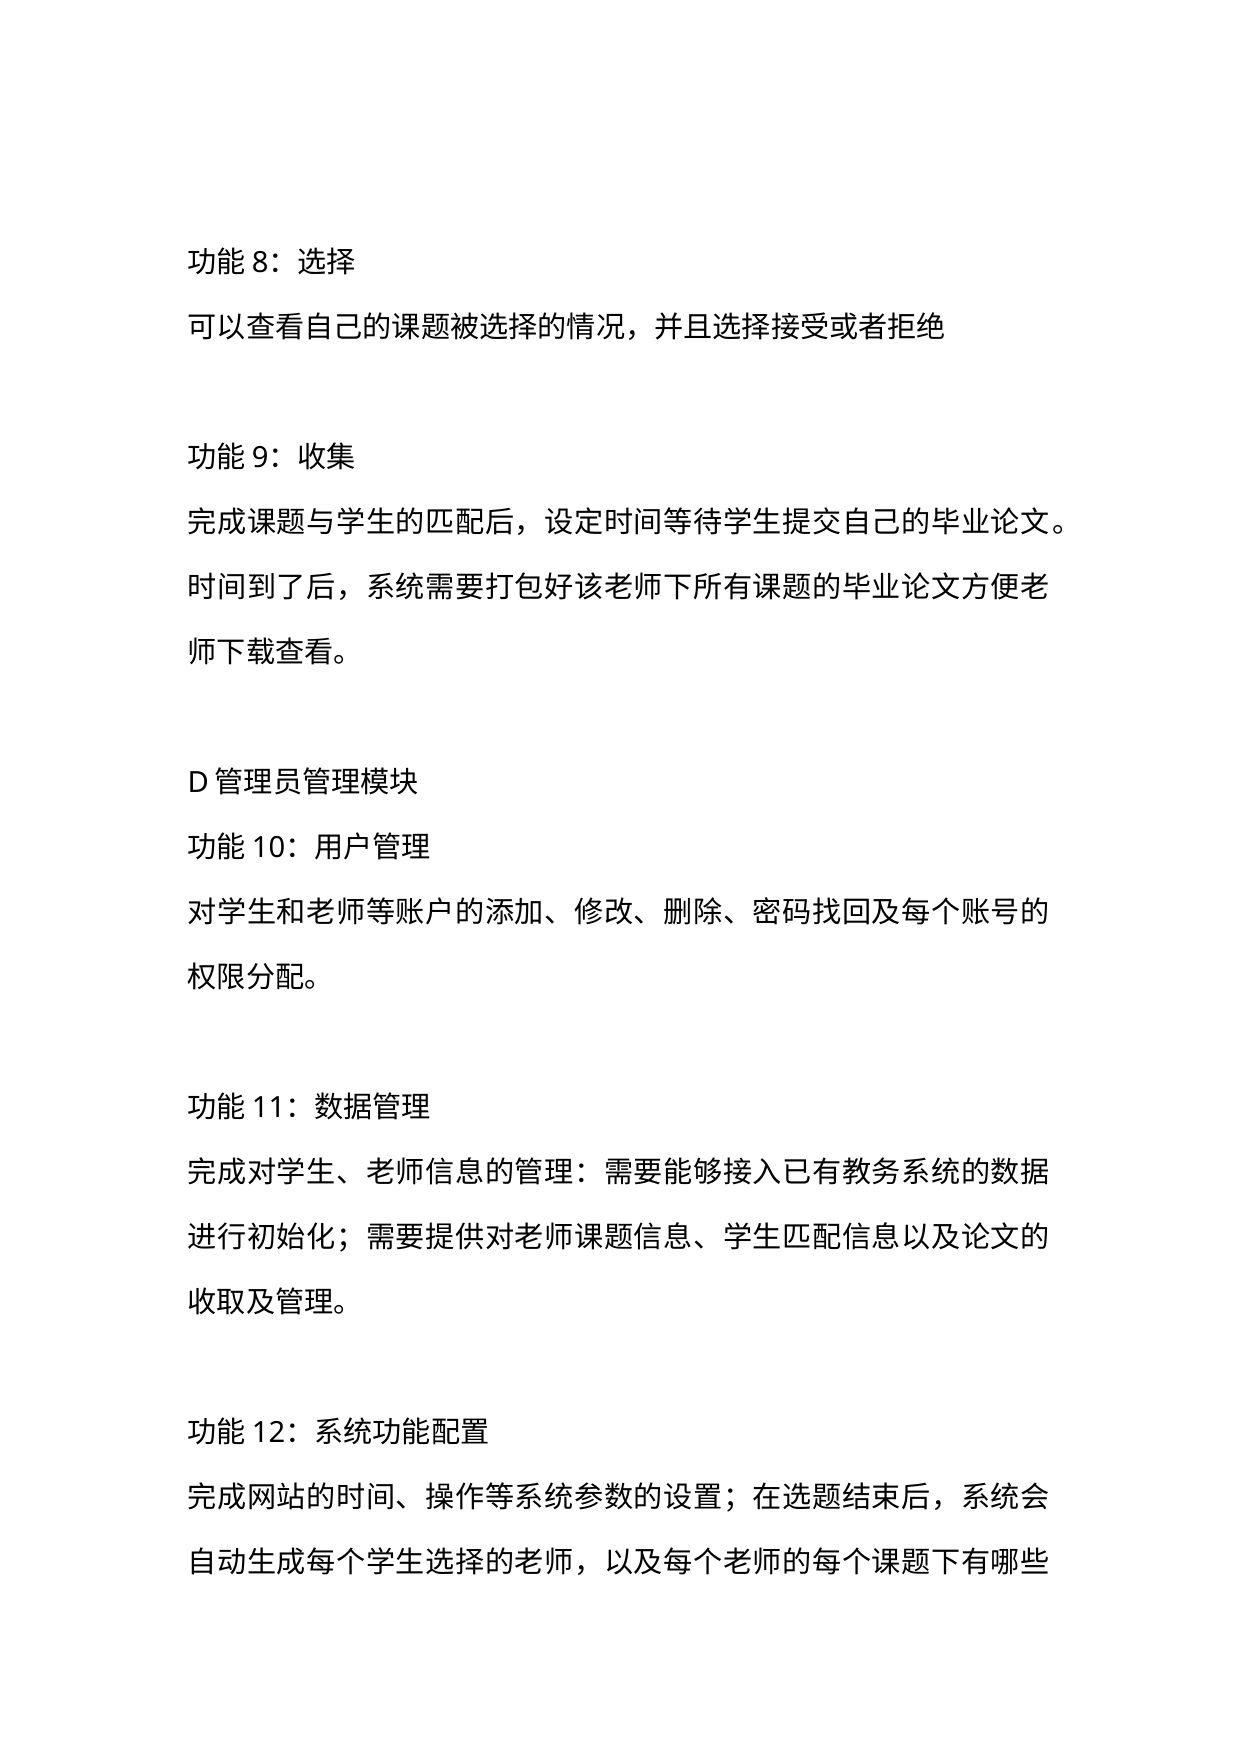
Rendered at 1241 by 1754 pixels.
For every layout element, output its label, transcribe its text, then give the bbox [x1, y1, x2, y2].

text 功能11：数据管理 [187, 1072, 1053, 1137]
text 功能12：系统功能配置 [187, 1397, 1053, 1462]
text 功能9：收集 [187, 422, 1053, 487]
text 对学生和老师等账户的添加、修改、删除、密码找回及每个账号的权限分配。 [187, 877, 1053, 1007]
text 完成课题与学生的匹配后，设定时间等待学生提交自己的毕业论文。时间到了后，系统需要打包好该老师下所有课题的毕业论文方便老师下载查看。 [187, 487, 1053, 682]
text 完成对学生、老师信息的管理：需要能够接入已有教务系统的数据进行初始化；需要提供对老师课题信息、学生匹配信息以及论文的收取及管理。 [187, 1137, 1053, 1332]
text 可以查看自己的课题被选择的情况，并且选择接受或者拒绝 [187, 292, 1053, 357]
text D管理员管理模块 [187, 747, 1053, 812]
text 功能8：选择 [187, 227, 1053, 292]
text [187, 1462, 1053, 1592]
text 功能10：用户管理 [187, 812, 1053, 877]
